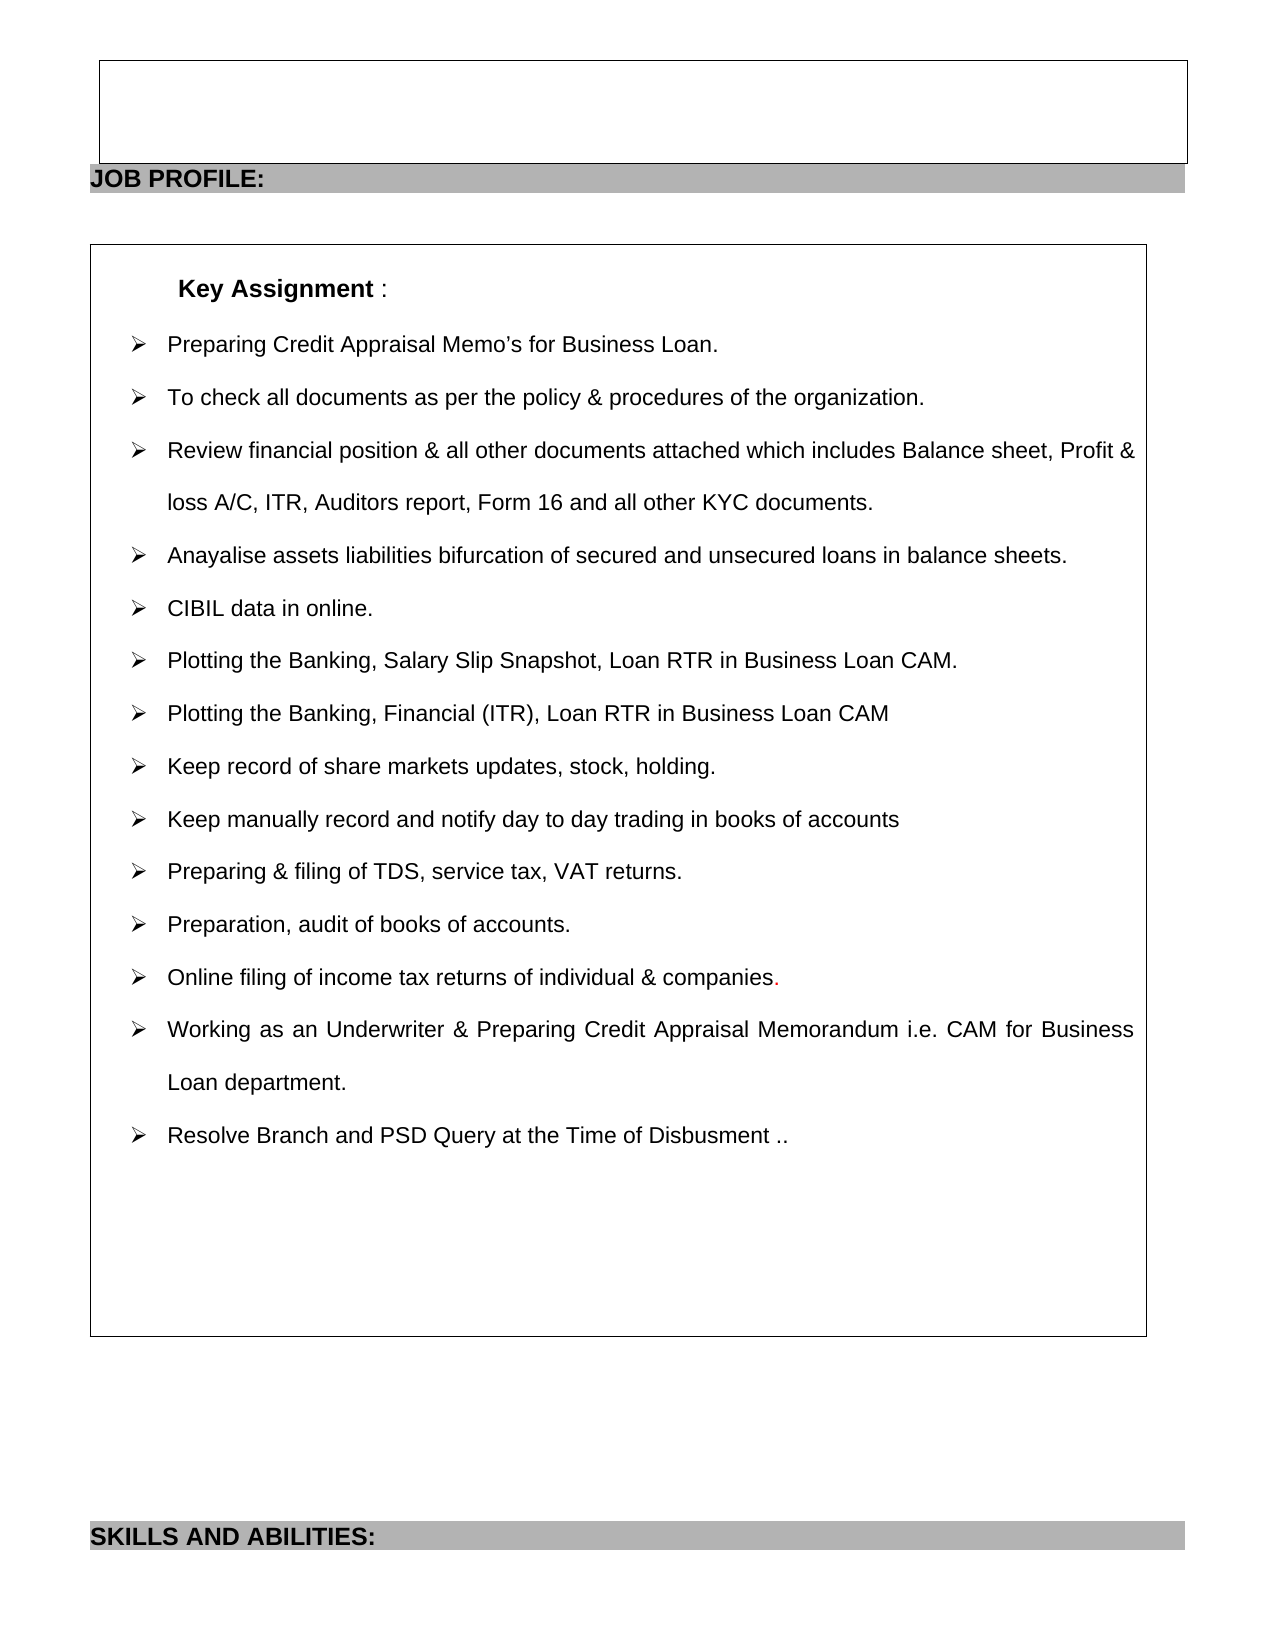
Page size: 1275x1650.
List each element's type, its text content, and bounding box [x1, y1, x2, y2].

table_header Key Assignment : Preparing Credit Appraisal Memo’s for Business Loan. To check all documents as per the policy & procedures of the organization. Review financial position & all other documents attached which includes Balance sheet, Profit & loss A/C, ITR, Auditors report, Form 16 and all other KYC documents. Anayalise assets liabilities bifurcation of secured and unsecured loans in balance sheets. CIBIL data in online. Plotting the Banking, Salary Slip Snapshot, Loan RTR in Business Loan CAM. Plotting the Banking, Financial (ITR), Loan RTR in Business Loan CAM Keep record of share markets updates, stock, holding. Keep manually record and notify day to day trading in books of accounts Preparing & filing of TDS, service tax, VAT returns. Preparation, audit of books of accounts. Online filing of income tax returns of individual & companies. Working as an Underwriter & Preparing Credit Appraisal Memorandum i.e. CAM for Business Loan department. Resolve Branch and PSD Query at the Time of Disbusment .. [91, 245, 1146, 1336]
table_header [100, 61, 1187, 163]
text JOB PROFILE: [90, 164, 1185, 193]
text SKILLS AND ABILITIES: [90, 1521, 1185, 1550]
